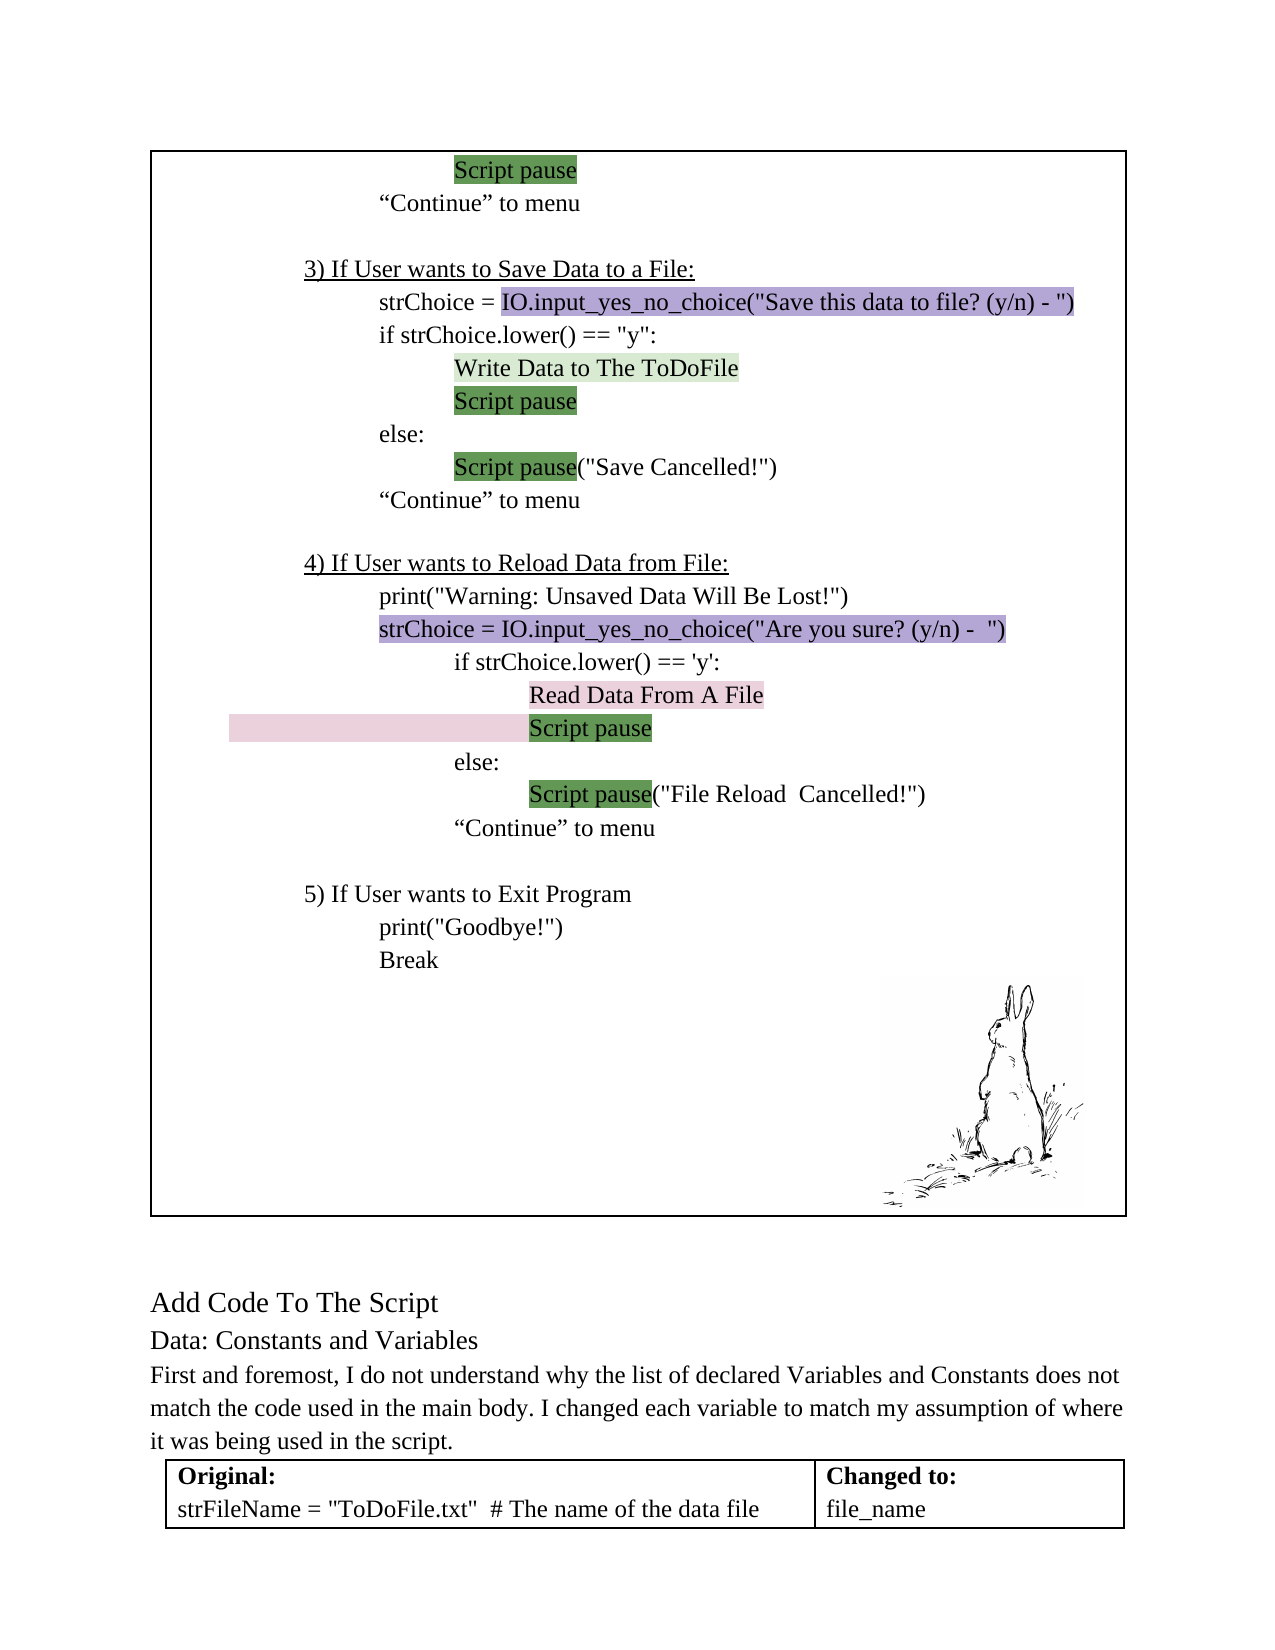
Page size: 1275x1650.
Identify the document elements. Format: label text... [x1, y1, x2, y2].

picture [880, 977, 1085, 1208]
text Data: Constants and Variables [150, 1324, 1125, 1355]
text Add Code To The Script [150, 1286, 1125, 1319]
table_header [816, 1461, 1123, 1527]
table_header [152, 152, 1125, 1215]
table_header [167, 1461, 814, 1527]
text First and foremost, I do not understand why the list of declared Variables and Constants does not match the code used in the main body. I changed each variable to match my assumption of where it was being used in the script. [150, 1360, 1125, 1455]
